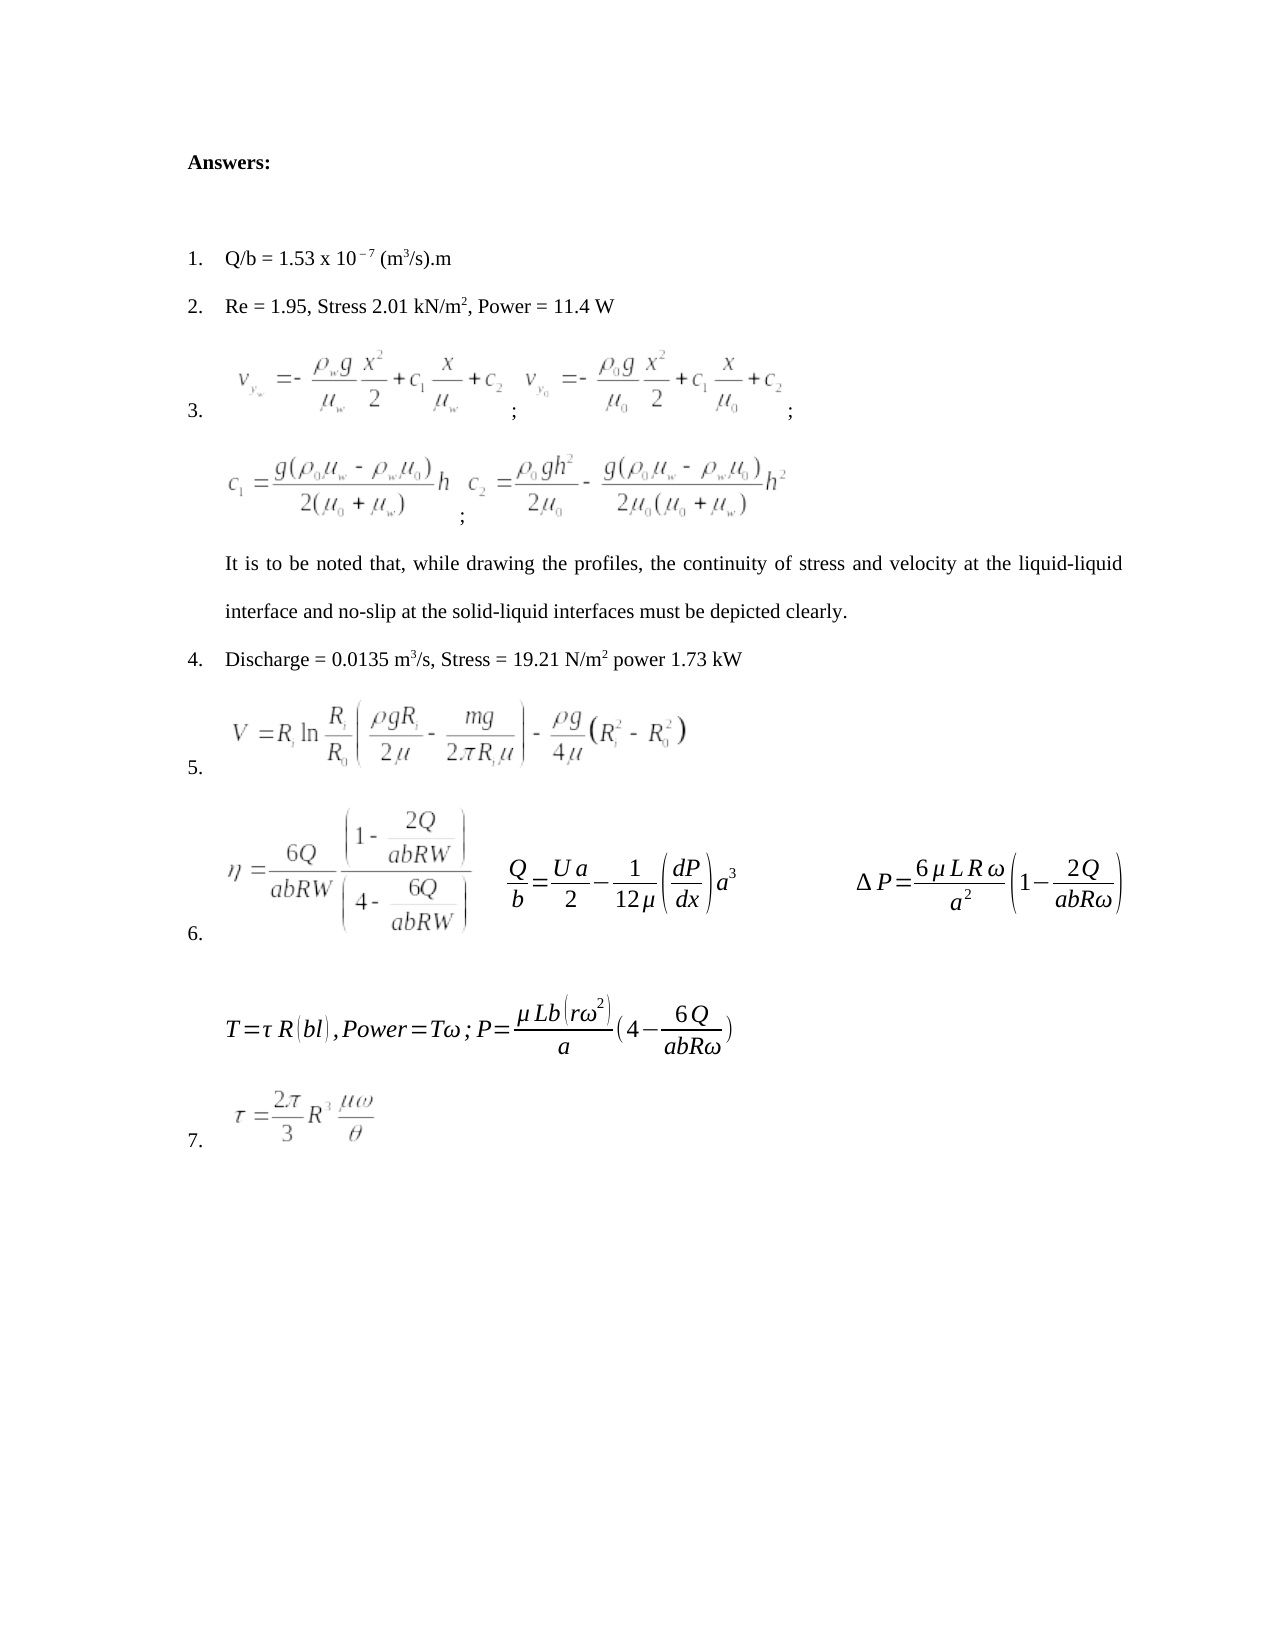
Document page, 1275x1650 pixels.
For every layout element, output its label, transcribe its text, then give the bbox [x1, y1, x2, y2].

list Discharge = 0.0135 m3/s, Stress = 19.21 N/m2 power 1.73 kW [187, 647, 1125, 671]
list It is to be noted that, while drawing the profiles, the continuity of stress and velocity at the liquid-liquid interface and no-slip at the solid-liquid interfaces must be depicted clearly. [225, 551, 1125, 623]
list Re = 1.95, Stress 2.01 kN/m2, Power = 11.4 W [187, 294, 1125, 318]
list Q/b = 1.53 x 10 – 7 (m3/s).m [187, 246, 1125, 270]
list Answers: [187, 150, 1125, 174]
list ; [225, 447, 1125, 527]
list ; ; [187, 342, 1125, 422]
